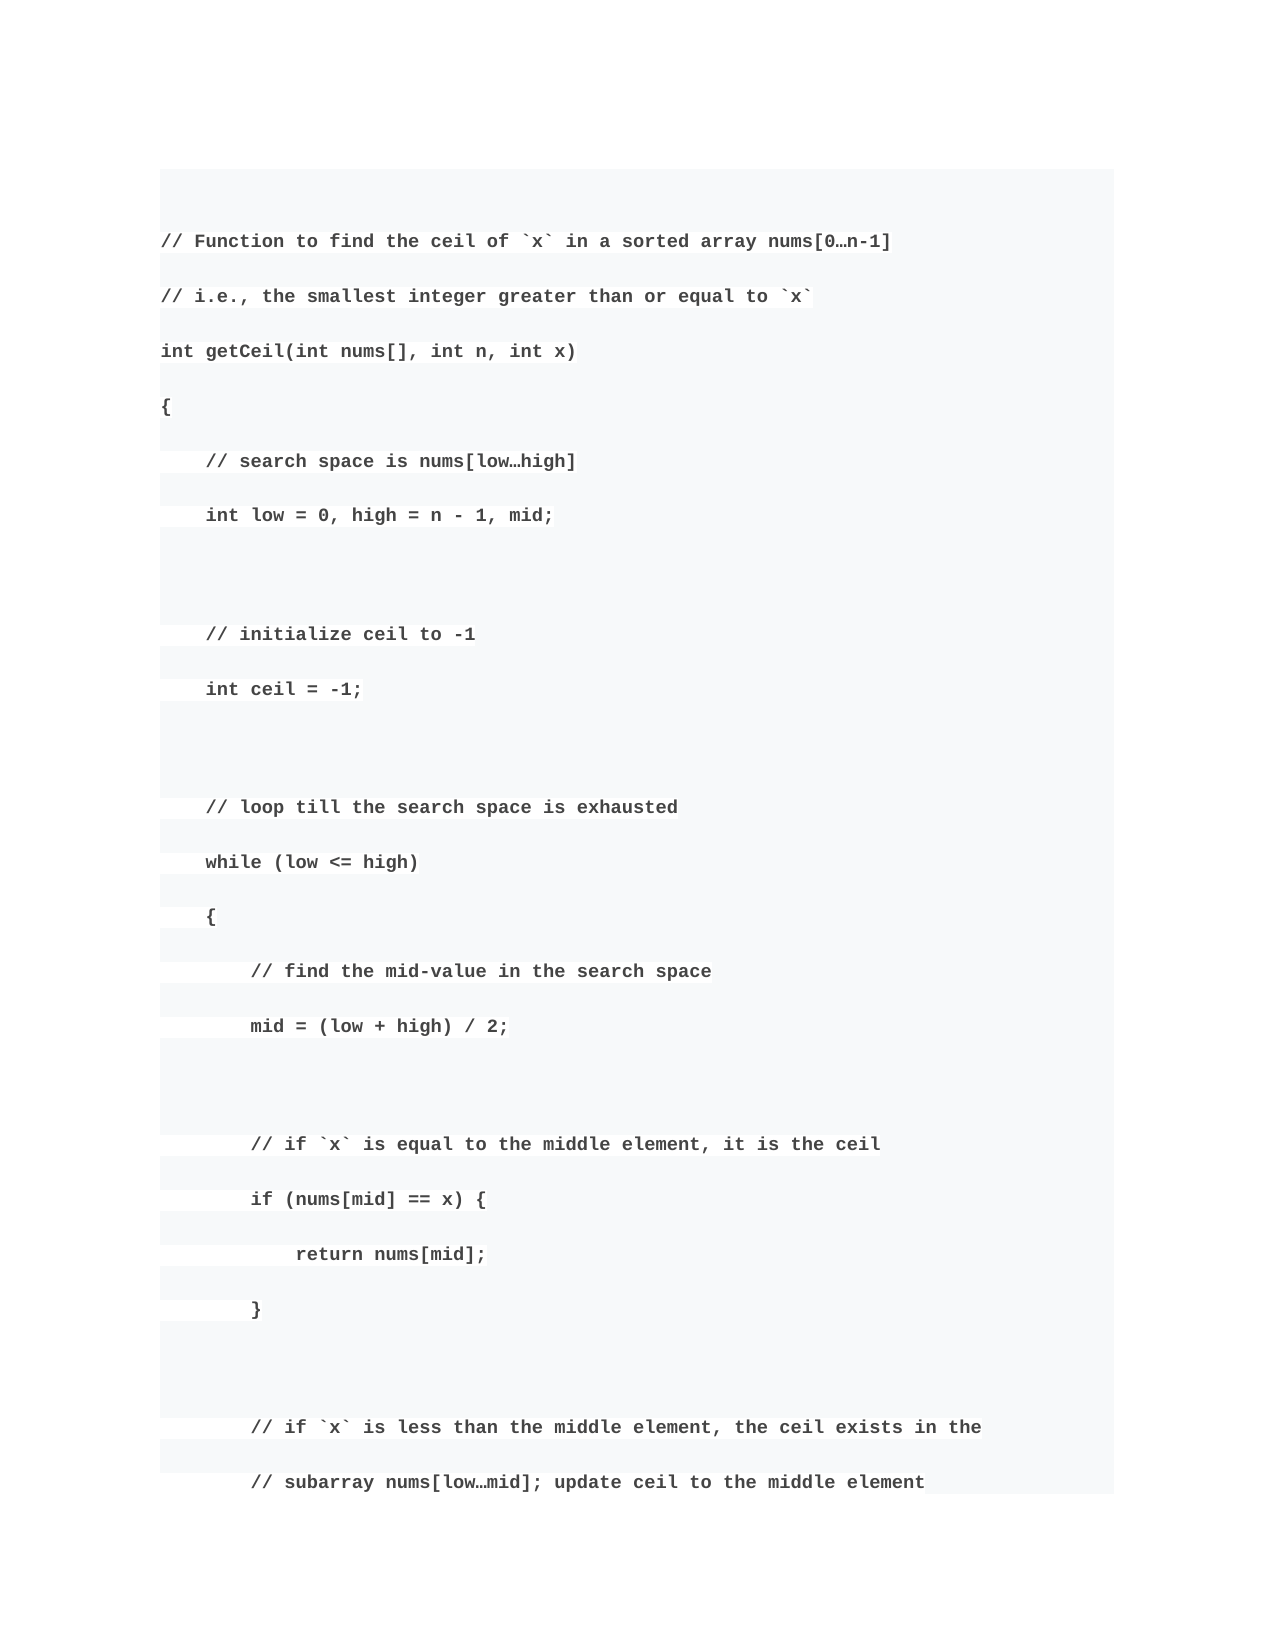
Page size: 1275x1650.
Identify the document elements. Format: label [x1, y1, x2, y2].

table_header [150, 150, 1125, 1500]
